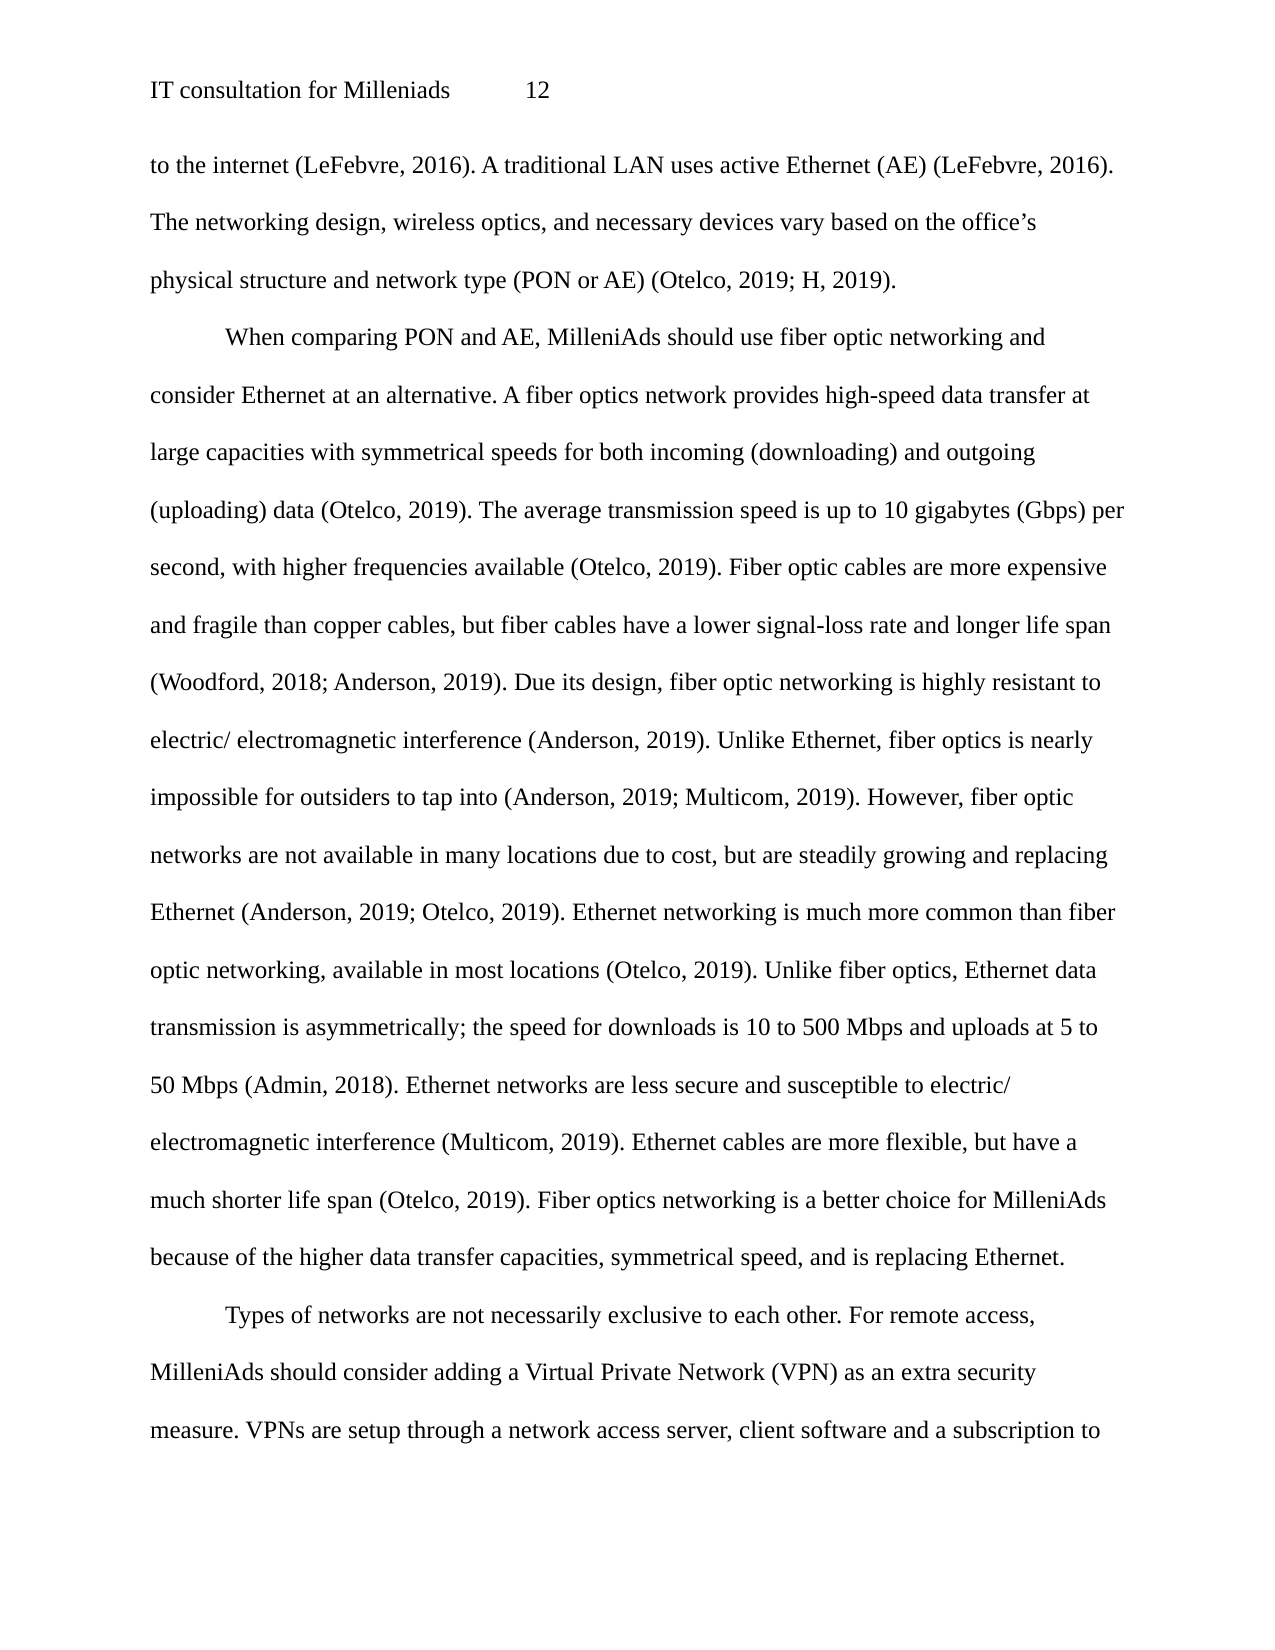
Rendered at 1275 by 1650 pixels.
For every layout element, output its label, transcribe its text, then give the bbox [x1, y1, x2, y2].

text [150, 1300, 1125, 1444]
text When comparing PON and AE, MilleniAds should use fiber optic networking and consider Ethernet at an alternative. A fiber optics network provides high-speed data transfer at large capacities with symmetrical speeds for both incoming (downloading) and outgoing (uploading) data (Otelco, 2019). The average transmission speed is up to 10 gigabytes (Gbps) per second, with higher frequencies available (Otelco, 2019). Fiber optic cables are more expensive and fragile than copper cables, but fiber cables have a lower signal-loss rate and longer life span (Woodford, 2018; Anderson, 2019). Due its design, fiber optic networking is highly resistant to electric/ electromagnetic interference (Anderson, 2019). Unlike Ethernet, fiber optics is nearly impossible for outsiders to tap into (Anderson, 2019; Multicom, 2019). However, fiber optic networks are not available in many locations due to cost, but are steadily growing and replacing Ethernet (Anderson, 2019; Otelco, 2019). Ethernet networking is much more common than fiber optic networking, available in most locations (Otelco, 2019). Unlike fiber optics, Ethernet data transmission is asymmetrically; the speed for downloads is 10 to 500 Mbps and uploads at 5 to 50 Mbps (Admin, 2018). Ethernet networks are less secure and susceptible to electric/ electromagnetic interference (Multicom, 2019). Ethernet cables are more flexible, but have a much shorter life span (Otelco, 2019). Fiber optics networking is a better choice for MilleniAds because of the higher data transfer capacities, symmetrical speed, and is replacing Ethernet. [150, 322, 1125, 1271]
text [150, 150, 1125, 294]
